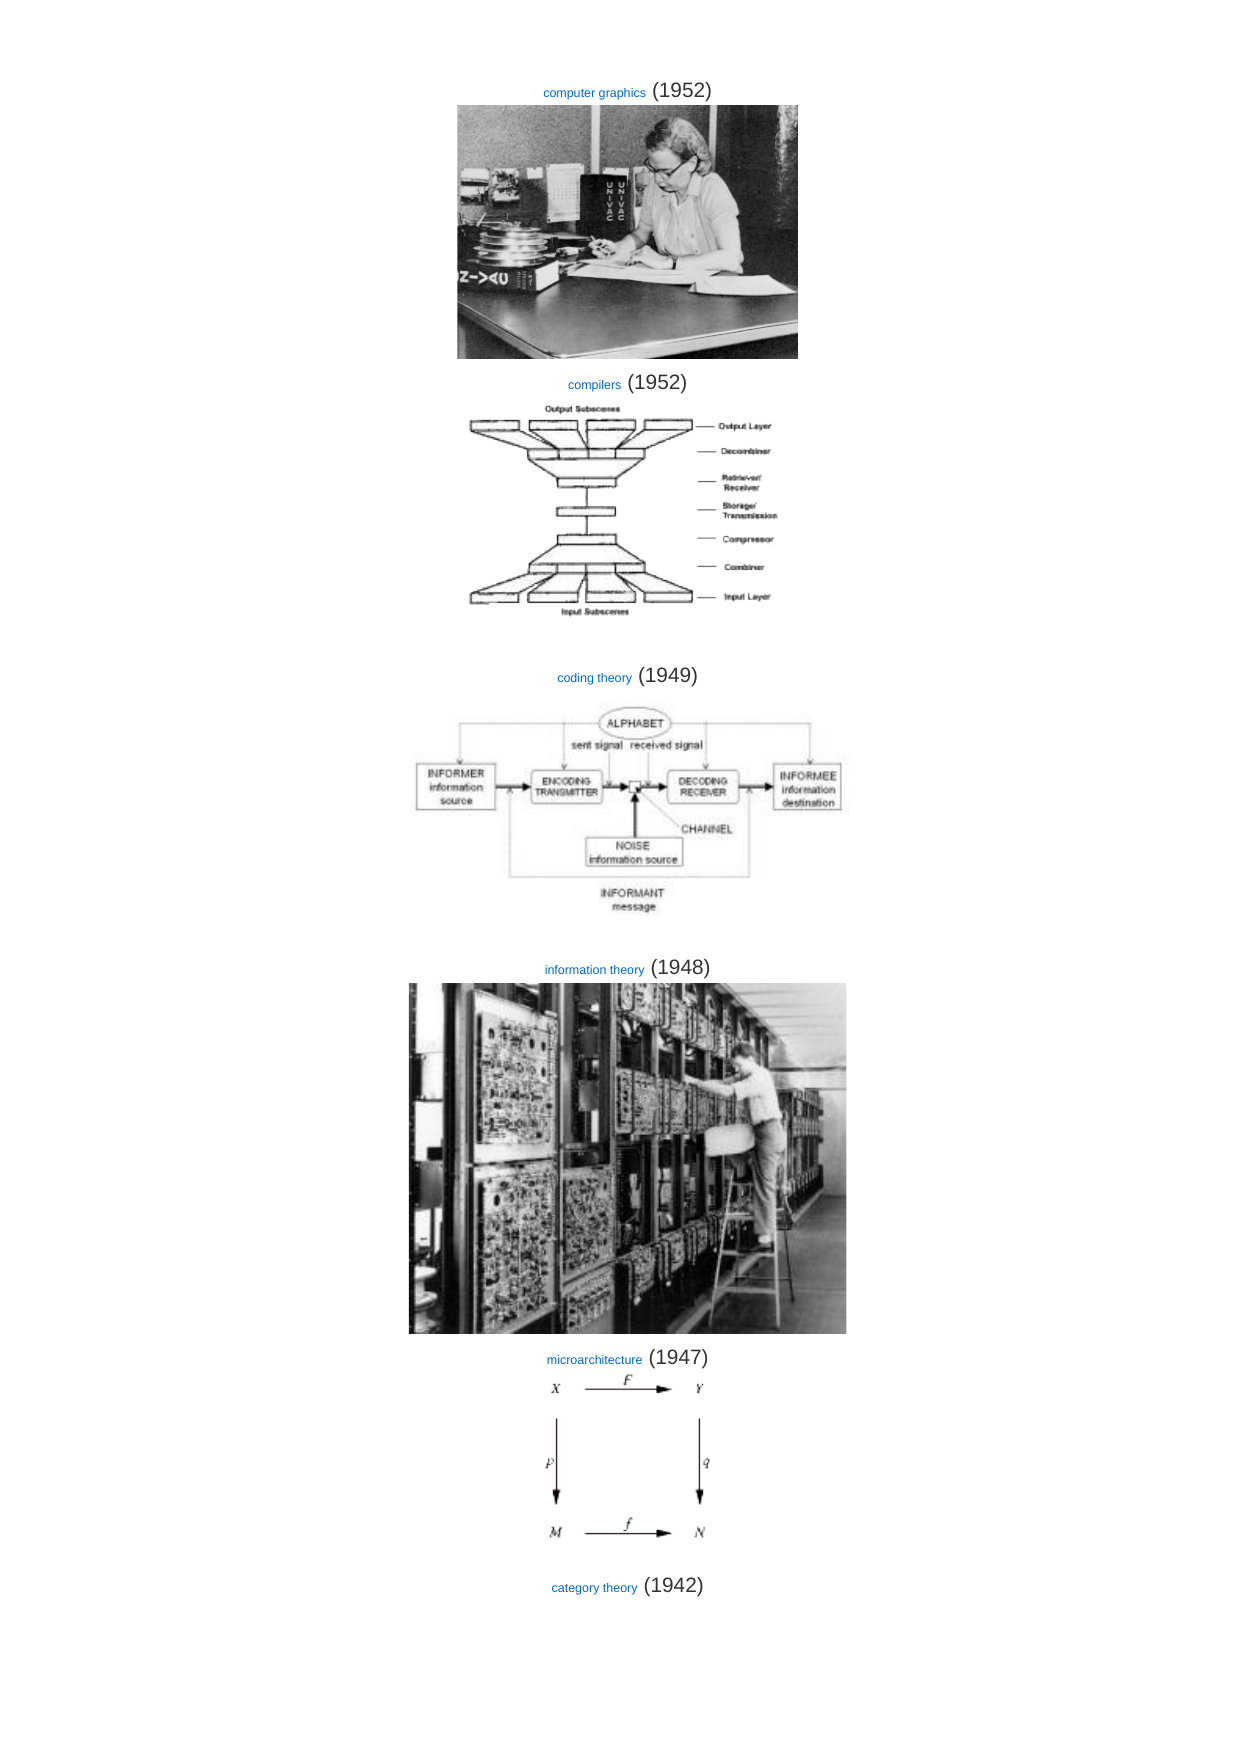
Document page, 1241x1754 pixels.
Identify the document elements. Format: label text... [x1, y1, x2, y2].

picture [408, 983, 847, 1334]
text information theory (1948) [74, 951, 1181, 983]
text coding theory (1949) [74, 658, 1181, 691]
text compilers (1952) [74, 366, 1181, 398]
picture [466, 398, 789, 627]
picture [457, 105, 798, 359]
text category theory (1942) [74, 1568, 1181, 1601]
picture [399, 690, 856, 922]
text microarchitecture (1947) [74, 1341, 1181, 1373]
text computer graphics (1952) [74, 73, 1181, 106]
picture [542, 1373, 713, 1541]
